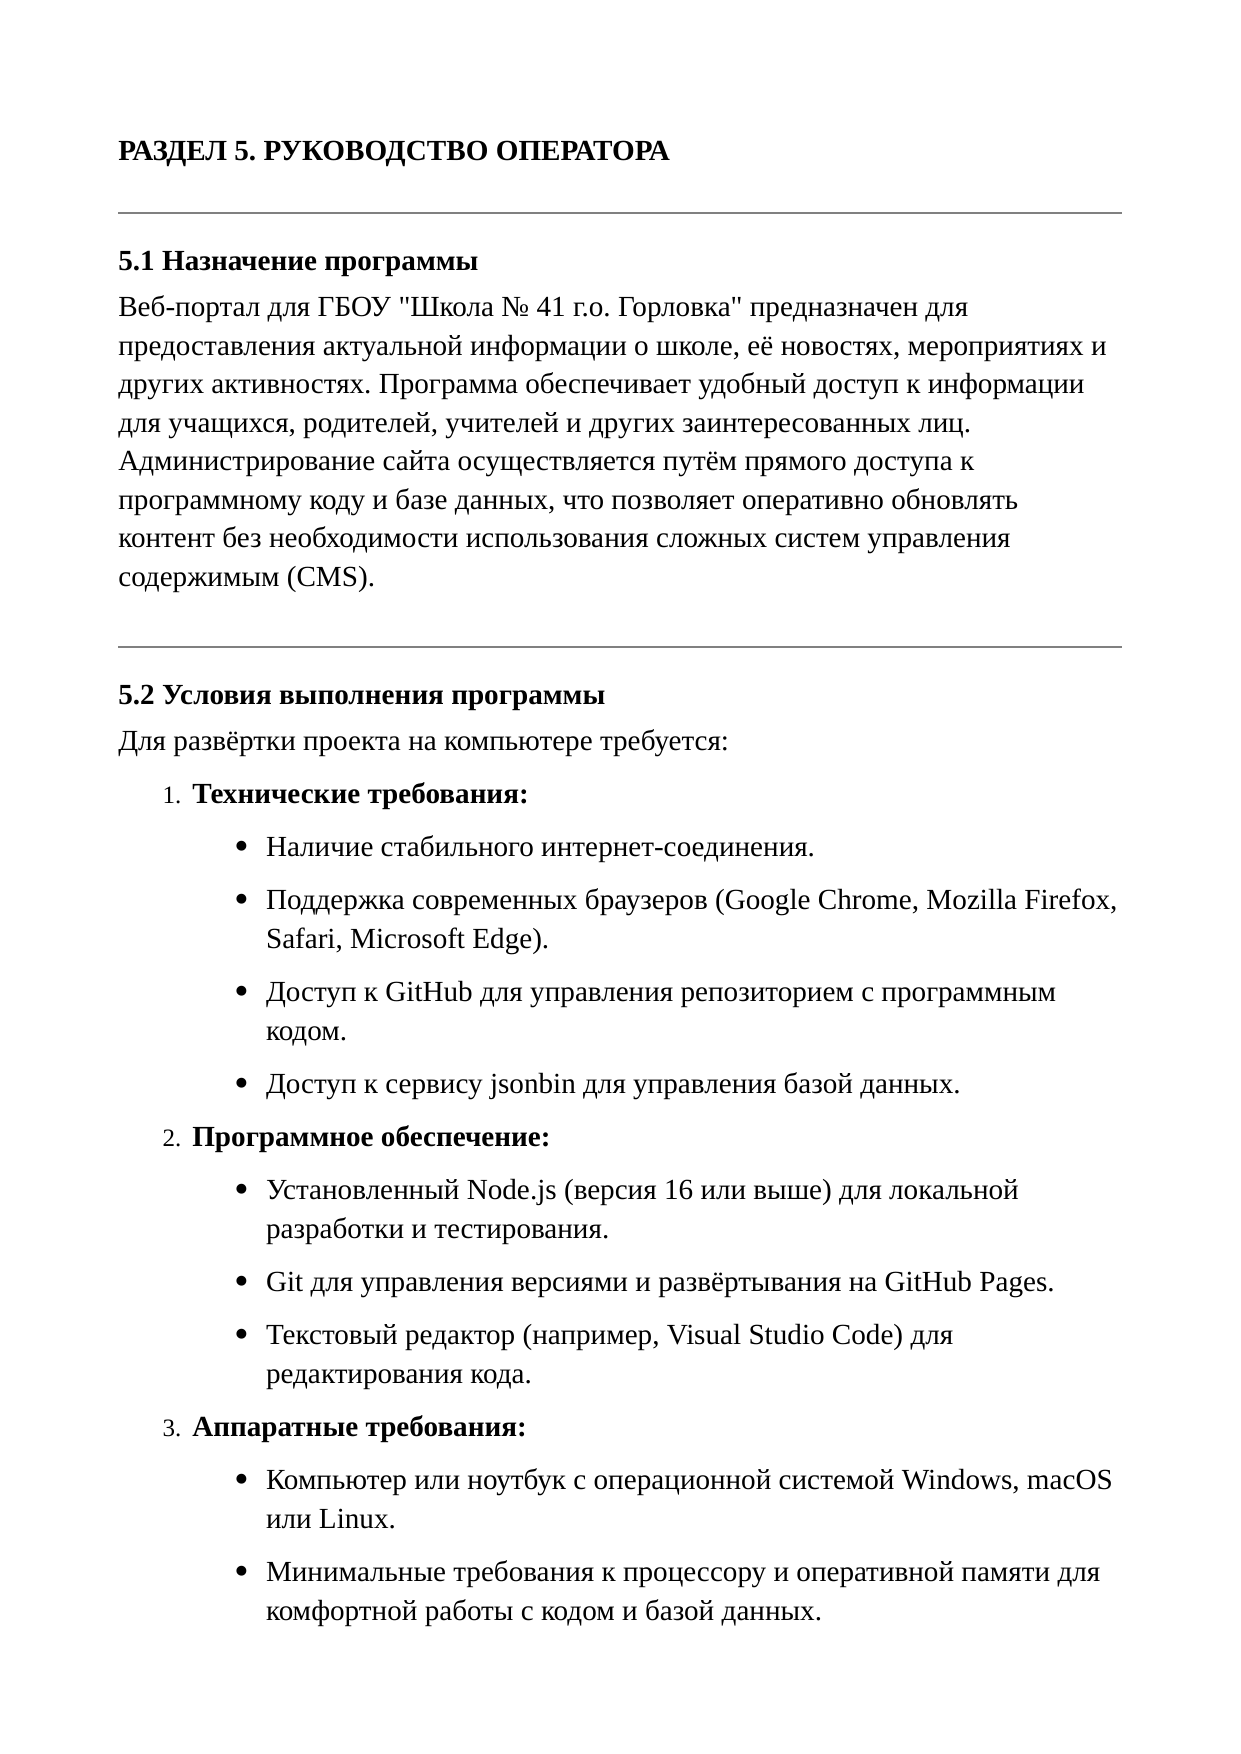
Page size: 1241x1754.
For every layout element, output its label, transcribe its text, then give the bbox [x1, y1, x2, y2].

list Программное обеспечение: [162, 1119, 1122, 1153]
list Компьютер или ноутбук с операционной системой Windows, macOS или Linux. [236, 1462, 1122, 1534]
list Установленный Node.js (версия 16 или выше) для локальной разработки и тестирования. [236, 1172, 1122, 1244]
list Git для управления версиями и развёртывания на GitHub Pages. [236, 1264, 1122, 1298]
list Минимальные требования к процессору и оперативной памяти для комфортной работы с кодом и базой данных. [236, 1554, 1122, 1626]
list Текстовый редактор (например, Visual Studio Code) для редактирования кода. [236, 1317, 1122, 1389]
list Аппаратные требования: [162, 1409, 1122, 1443]
text Веб-портал для ГБОУ "Школа № 41 г.о. Горловка" предназначен для предоставления актуальной информации о школе, её новостях, мероприятиях и других активностях. Программа обеспечивает удобный доступ к информации для учащихся, родителей, учителей и других заинтересованных лиц. Администрирование сайта осуществляется путём прямого доступа к программному коду и базе данных, что позволяет оперативно обновлять контент без необходимости использования сложных систем управления содержимым (CMS). [118, 289, 1122, 593]
subtitle РАЗДЕЛ 5. РУКОВОДСТВО ОПЕРАТОРА [118, 133, 1122, 166]
subtitle 5.1 Назначение программы [118, 243, 1122, 277]
list Технические требования: [162, 776, 1122, 809]
list Наличие стабильного интернет-соединения. [236, 829, 1122, 863]
list Поддержка современных браузеров (Google Chrome, Mozilla Firefox, Safari, Microsoft Edge). [236, 882, 1122, 954]
list Доступ к GitHub для управления репозиторием с программным кодом. [236, 974, 1122, 1046]
subtitle 5.2 Условия выполнения программы [118, 677, 1122, 710]
text Для развёртки проекта на компьютере требуется: [118, 723, 1122, 756]
list Доступ к сервису jsonbin для управления базой данных. [236, 1066, 1122, 1099]
